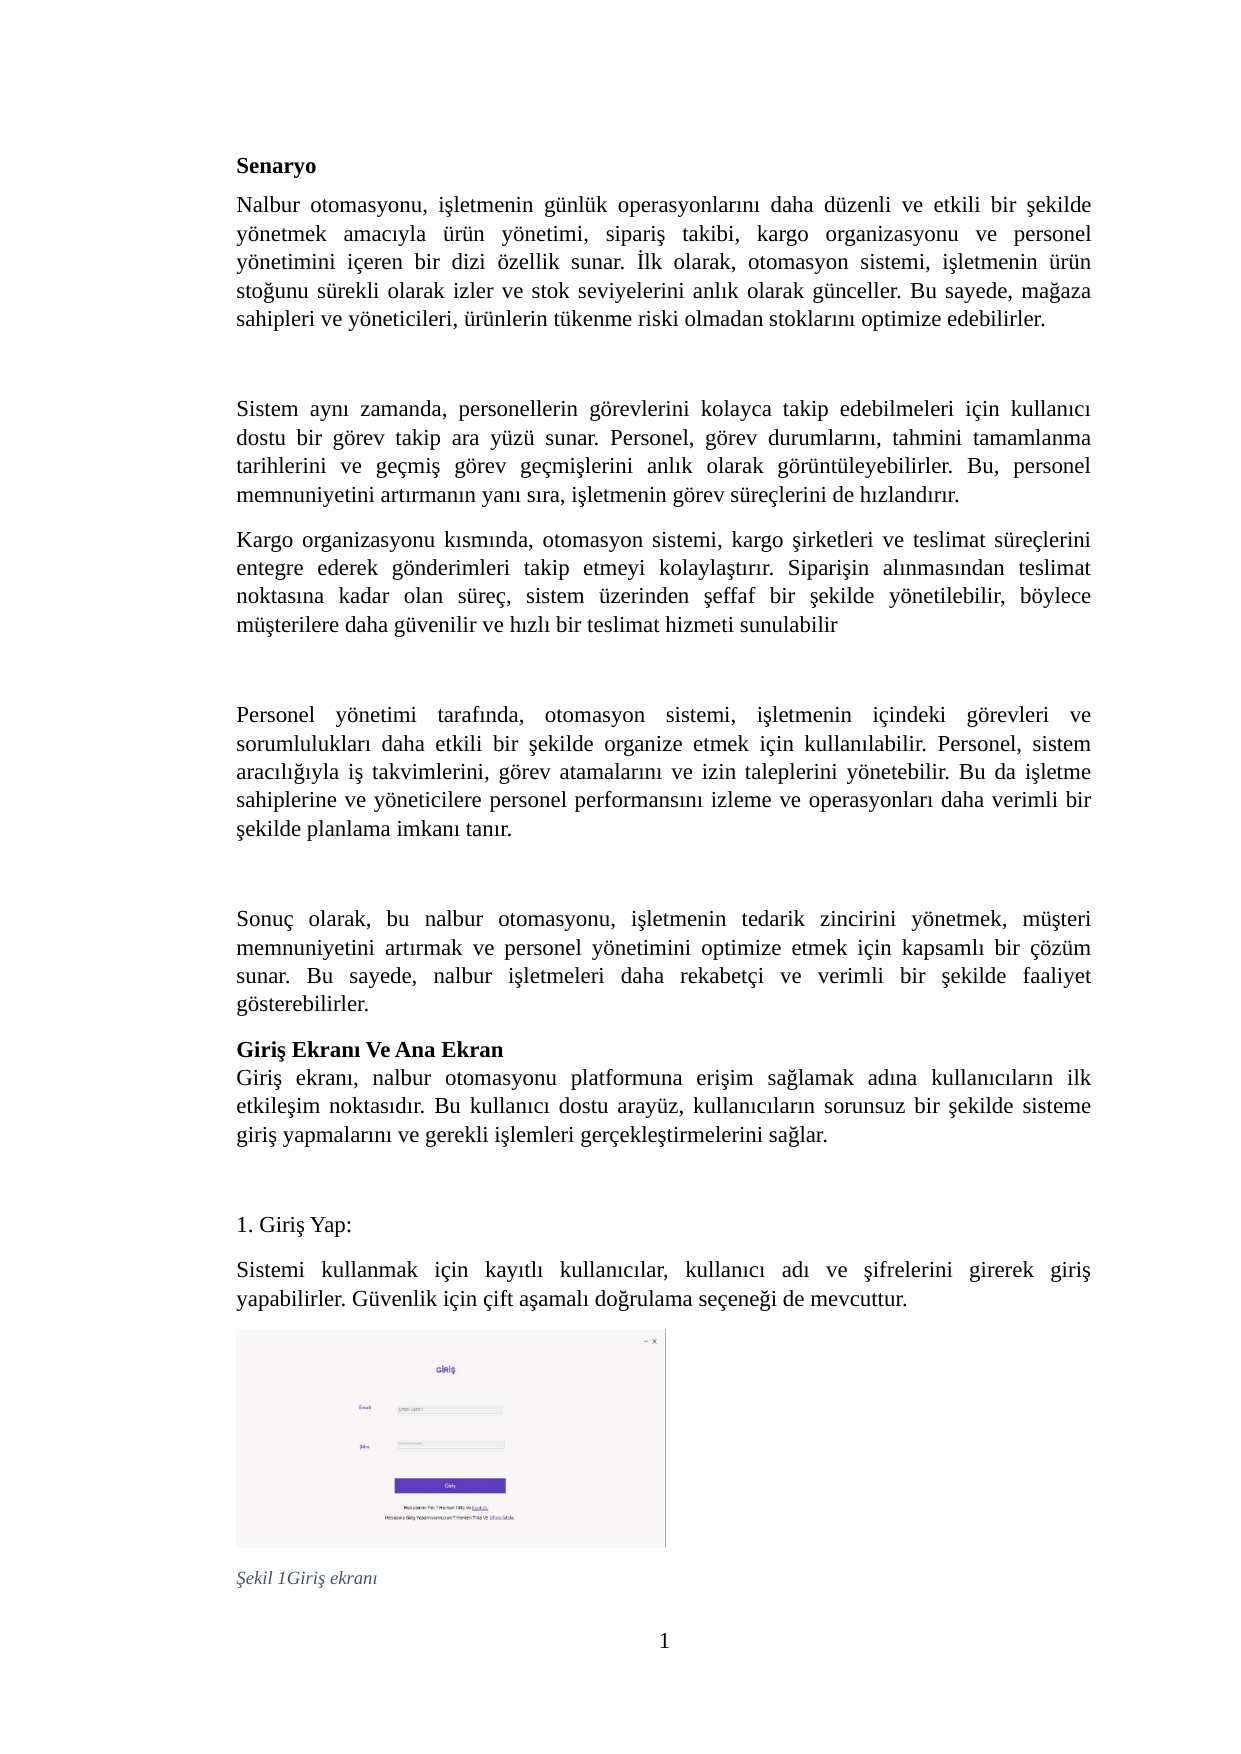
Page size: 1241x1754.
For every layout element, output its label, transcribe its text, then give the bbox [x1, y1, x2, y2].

text Giriş ekranı, nalbur otomasyonu platformuna erişim sağlamak adına kullanıcıların ilk etkileşim noktasıdır. Bu kullanıcı dostu arayüz, kullanıcıların sorunsuz bir şekilde sisteme giriş yapmalarını ve gerekli işlemleri gerçekleştirmelerini sağlar. [236, 1064, 1092, 1147]
text Sistemi kullanmak için kayıtlı kullanıcılar, kullanıcı adı ve şifrelerini girerek giriş yapabilirler. Güvenlik için çift aşamalı doğrulama seçeneği de mevcuttur. [236, 1256, 1092, 1311]
picture [236, 1329, 666, 1548]
text Kargo organizasyonu kısmında, otomasyon sistemi, kargo şirketleri ve teslimat süreçlerini entegre ederek gönderimleri takip etmeyi kolaylaştırır. Siparişin alınmasından teslimat noktasına kadar olan süreç, sistem üzerinden şeffaf bir şekilde yönetilebilir, böylece müşterilere daha güvenilir ve hızlı bir teslimat hizmeti sunulabilir [236, 526, 1092, 637]
text Sonuç olarak, bu nalbur otomasyonu, işletmenin tedarik zincirini yönetmek, müşteri memnuniyetini artırmak ve personel yönetimini optimize etmek için kapsamlı bir çözüm sunar. Bu sayede, nalbur işletmeleri daha rekabetçi ve verimli bir şekilde faaliyet gösterebilirler. [236, 905, 1092, 1017]
subtitle Giriş Ekranı Ve Ana Ekran [236, 1036, 1092, 1062]
subtitle Senaryo [236, 152, 1092, 178]
text Nalbur otomasyonu, işletmenin günlük operasyonlarını daha düzenli ve etkili bir şekilde yönetmek amacıyla ürün yönetimi, sipariş takibi, kargo organizasyonu ve personel yönetimini içeren bir dizi özellik sunar. İlk olarak, otomasyon sistemi, işletmenin ürün stoğunu sürekli olarak izler ve stok seviyelerini anlık olarak günceller. Bu sayede, mağaza sahipleri ve yöneticileri, ürünlerin tükenme riski olmadan stoklarını optimize edebilirler. [236, 191, 1092, 331]
text 1. Giriş Yap: [236, 1211, 1092, 1237]
text Sistem aynı zamanda, personellerin görevlerini kolayca takip edebilmeleri için kullanıcı dostu bir görev takip ara yüzü sunar. Personel, görev durumlarını, tahmini tamamlanma tarihlerini ve geçmiş görev geçmişlerini anlık olarak görüntüleyebilirler. Bu, personel memnuniyetini artırmanın yanı sıra, işletmenin görev süreçlerini de hızlandırır. [236, 395, 1092, 507]
text Şekil 1Giriş ekranı [236, 1567, 1092, 1588]
text Personel yönetimi tarafında, otomasyon sistemi, işletmenin içindeki görevleri ve sorumlulukları daha etkili bir şekilde organize etmek için kullanılabilir. Personel, sistem aracılığıyla iş takvimlerini, görev atamalarını ve izin taleplerini yönetebilir. Bu da işletme sahiplerine ve yöneticilere personel performansını izleme ve operasyonları daha verimli bir şekilde planlama imkanı tanır. [236, 701, 1092, 841]
